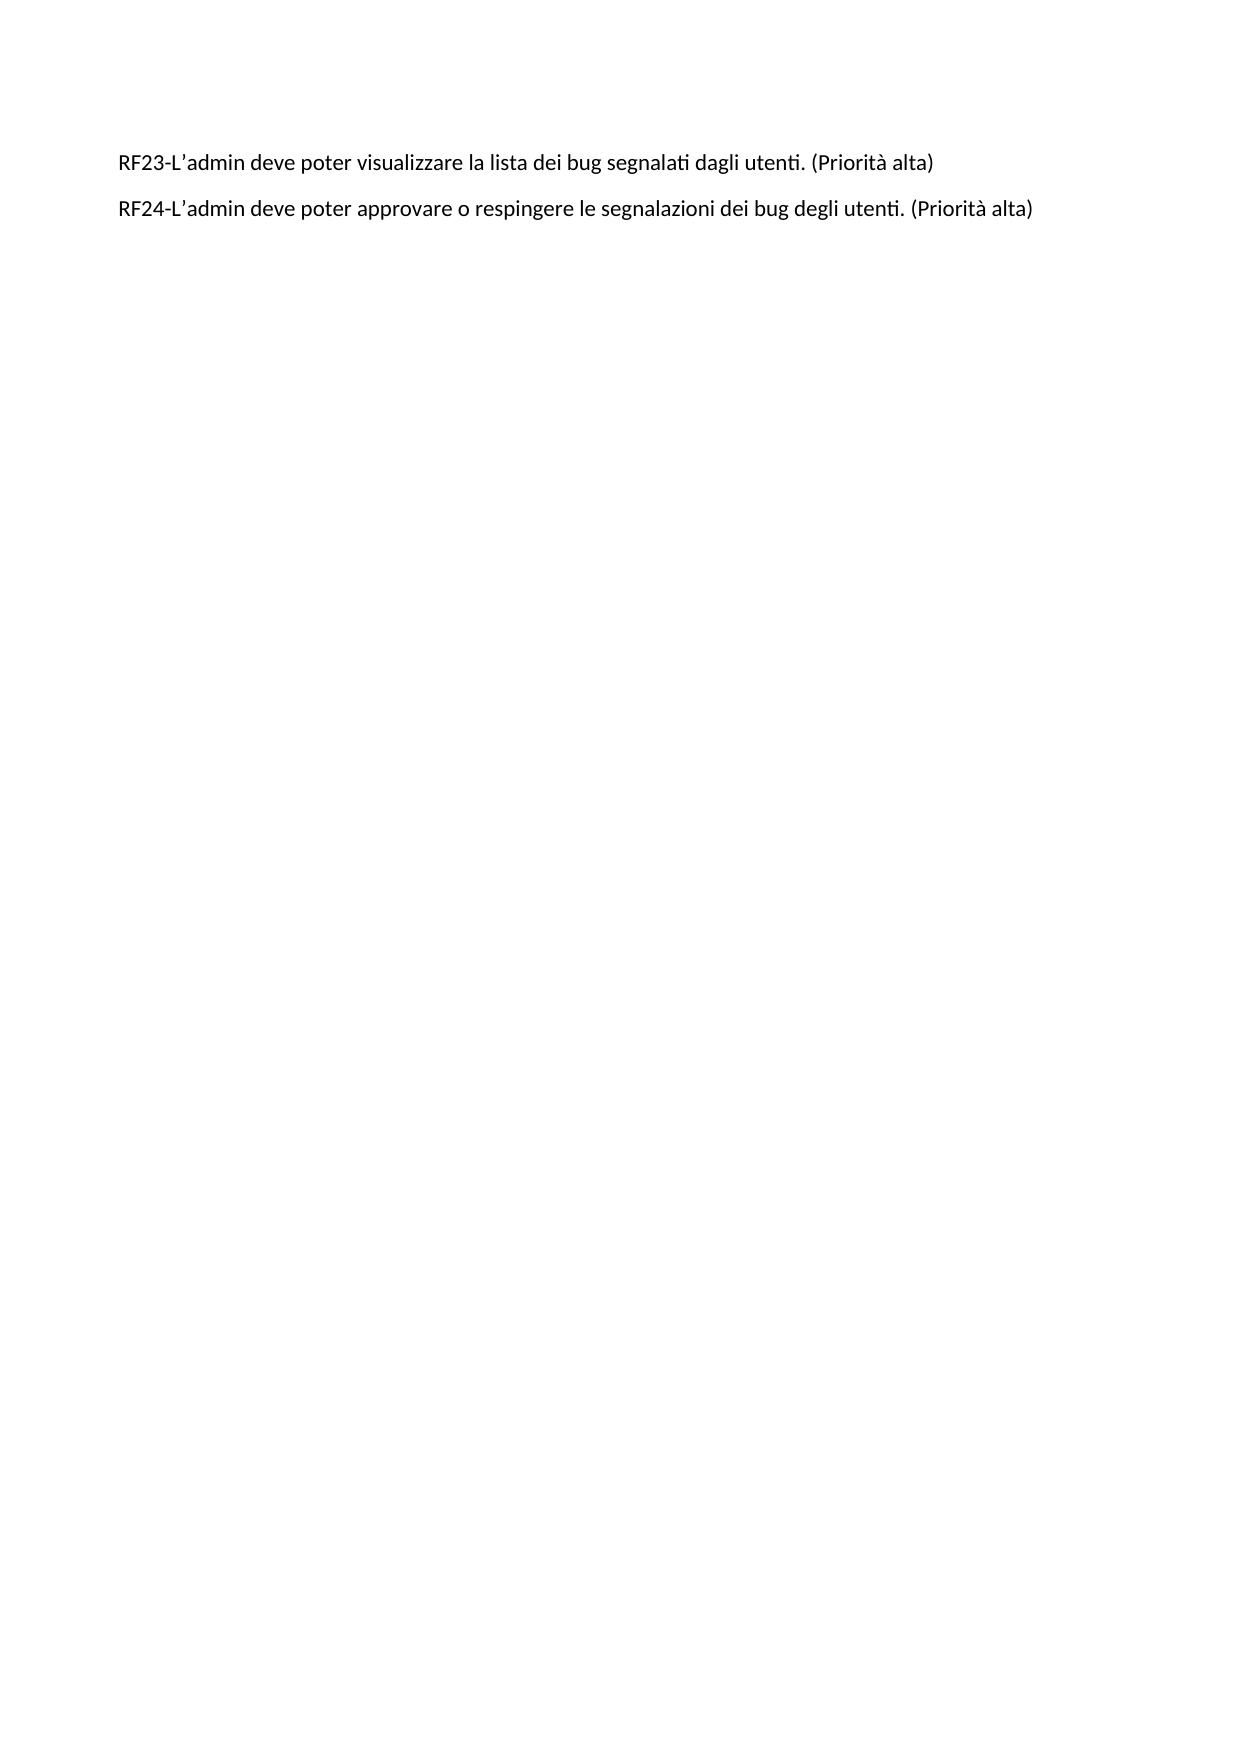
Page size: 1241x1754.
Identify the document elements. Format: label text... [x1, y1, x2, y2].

text RF24-L’admin deve poter approvare o respingere le segnalazioni dei bug degli utenti. (Priorità alta) [118, 194, 1122, 222]
text RF23-L’admin deve poter visualizzare la lista dei bug segnalati dagli utenti. (Priorità alta) [118, 148, 1122, 176]
